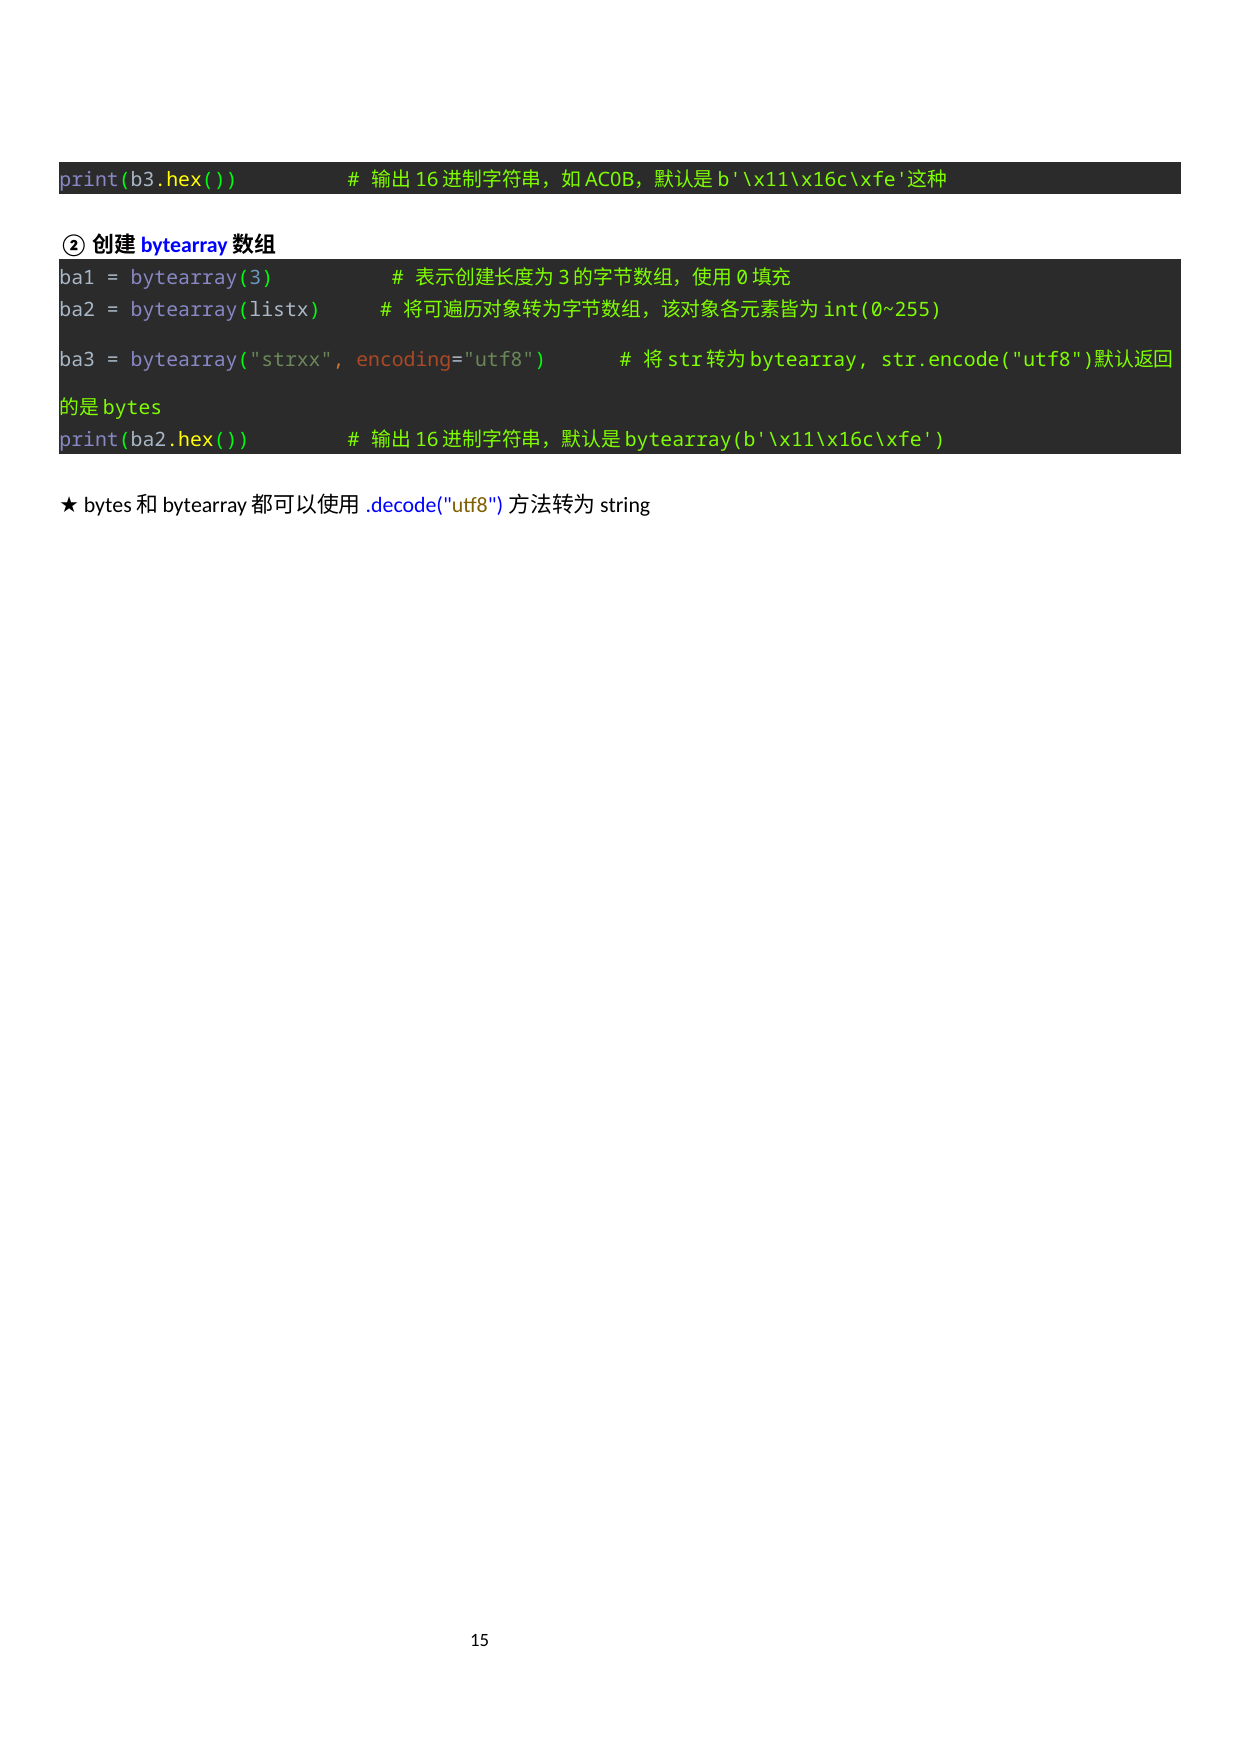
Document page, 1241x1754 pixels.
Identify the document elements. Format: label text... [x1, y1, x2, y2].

text print(ba2.hex()) # 输出16进制字符串，默认是bytearray(b'\x11\x16c\xfe') [59, 422, 1181, 454]
text ②创建bytearray数组 [59, 227, 1181, 259]
text ★ bytes和bytearray都可以使用 .decode("utf8") 方法转为string [59, 487, 1181, 519]
text print(b3.hex()) # 输出16进制字符串，如AC0B，默认是b'\x11\x16c\xfe'这种 [59, 162, 1181, 194]
text ba1 = bytearray(3) # 表示创建长度为3的字节数组，使用0填充 ba2 = bytearray(listx) # 将可遍历对象转为字节数组，该对象各元素皆为int(0~255) ba3 = bytearray("strxx", encoding="utf8") # 将str转为bytearray, str.encode("utf8")默认返回的是bytes [59, 259, 1181, 422]
